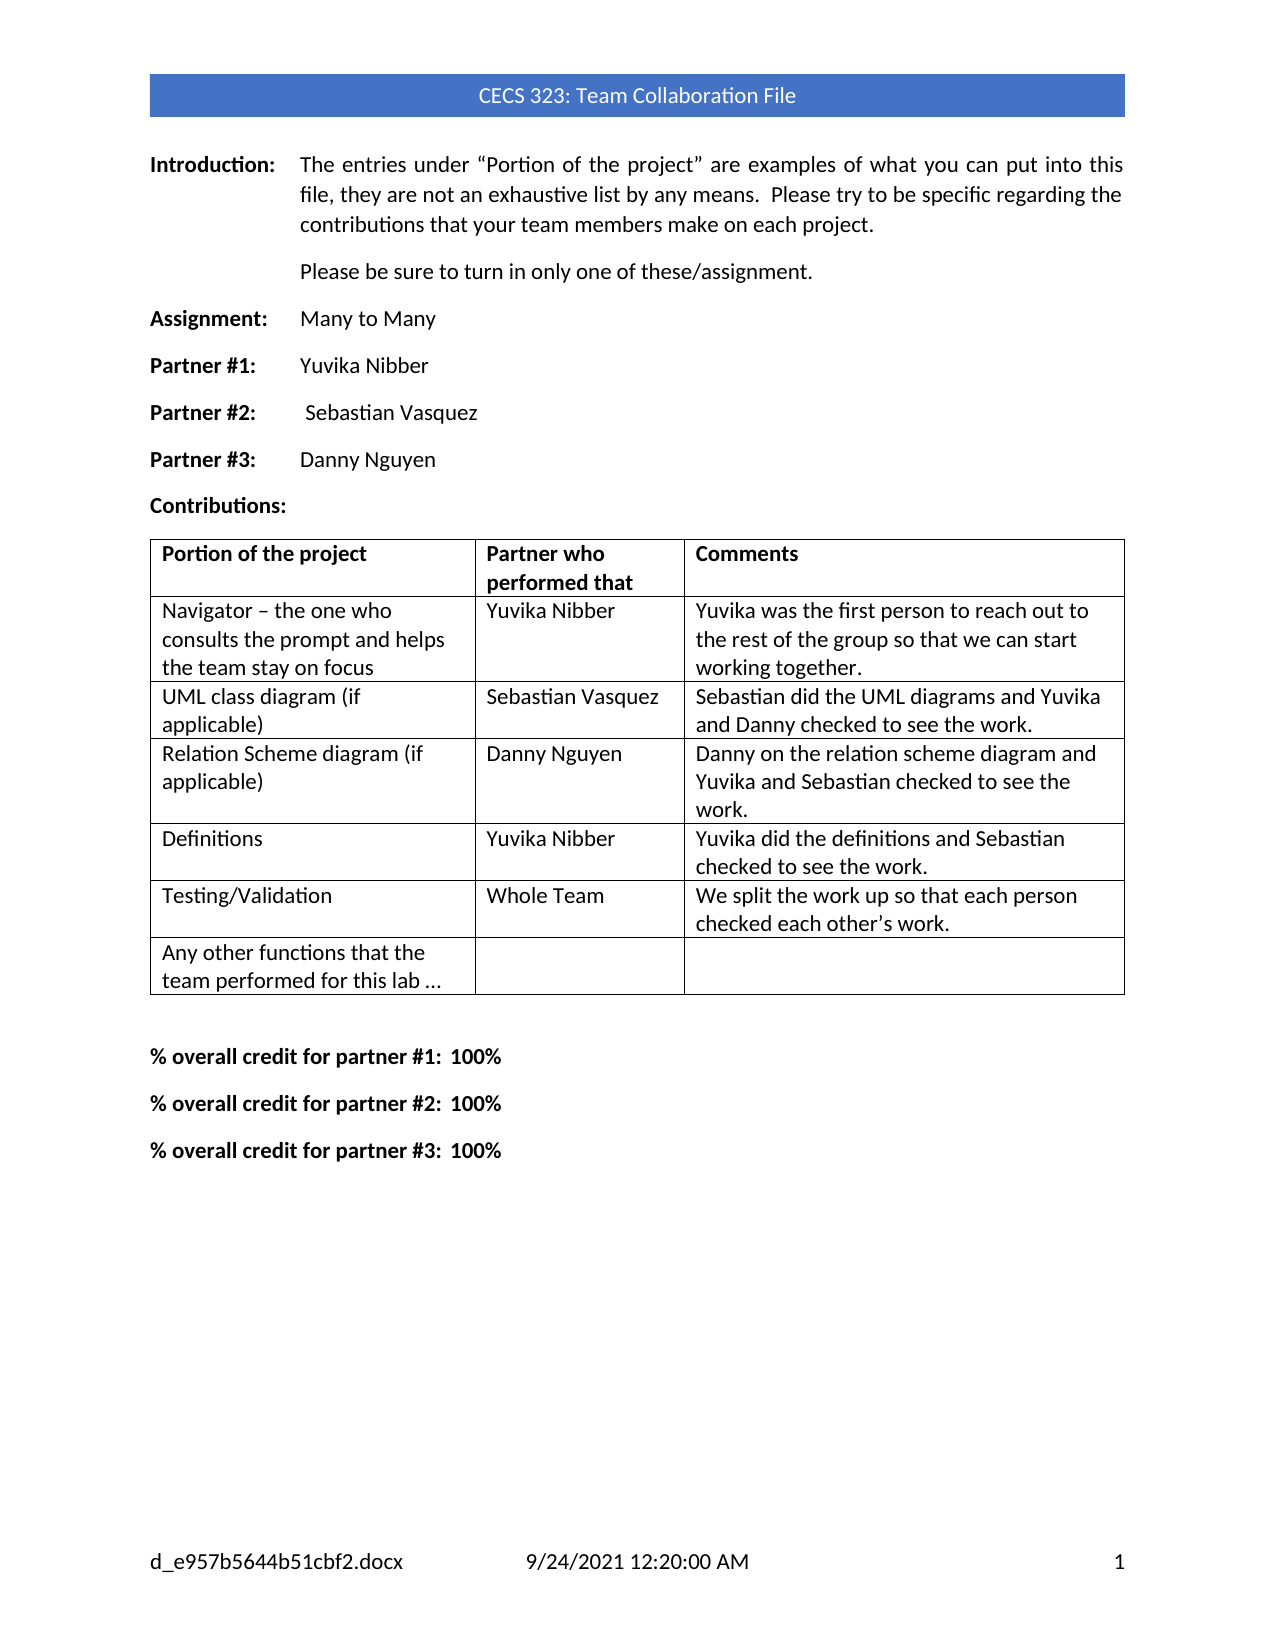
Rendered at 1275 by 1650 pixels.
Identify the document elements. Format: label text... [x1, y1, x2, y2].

text Partner #1: Yuvika Nibber [150, 351, 1125, 379]
table_cell Yuvika Nibber [476, 597, 684, 681]
text Introduction: The entries under “Portion of the project” are examples of what you can put into this file, they are not an exhaustive list by any means. Please try to be specific regarding the contributions that your team members make on each project. [150, 150, 1125, 238]
text Partner #3: Danny Nguyen [150, 445, 1125, 473]
table_cell Any other functions that the team performed for this lab … [151, 938, 475, 994]
table_header Comments [685, 540, 1124, 596]
table_cell Sebastian did the UML diagrams and Yuvika and Danny checked to see the work. [685, 682, 1124, 738]
text Assignment: Many to Many [150, 304, 1125, 332]
text % overall credit for partner #1: 100% [150, 1042, 1125, 1070]
text Partner #2: Sebastian Vasquez [150, 398, 1125, 426]
table_cell Whole Team [476, 881, 684, 937]
text Contributions: [150, 492, 1125, 520]
table_cell UML class diagram (if applicable) [151, 682, 475, 738]
table_cell Testing/Validation [151, 881, 475, 937]
table_header Partner who performed that [476, 540, 684, 596]
table_cell Danny on the relation scheme diagram and Yuvika and Sebastian checked to see the work. [685, 739, 1124, 823]
table_header Portion of the project [151, 540, 475, 596]
table_cell Yuvika did the definitions and Sebastian checked to see the work. [685, 824, 1124, 880]
table_cell Yuvika Nibber [476, 824, 684, 880]
text % overall credit for partner #2: 100% [150, 1089, 1125, 1117]
table_cell [685, 938, 1124, 994]
table_cell Sebastian Vasquez [476, 682, 684, 738]
table_cell [476, 938, 684, 994]
table_cell We split the work up so that each person checked each other’s work. [685, 881, 1124, 937]
table_cell Definitions [151, 824, 475, 880]
text Please be sure to turn in only one of these/assignment. [300, 257, 1125, 285]
table_cell Danny Nguyen [476, 739, 684, 823]
table_cell Relation Scheme diagram (if applicable) [151, 739, 475, 823]
table_cell Yuvika was the first person to reach out to the rest of the group so that we can start working together. [685, 597, 1124, 681]
text % overall credit for partner #3: 100% [150, 1136, 1125, 1164]
table_cell Navigator – the one who consults the prompt and helps the team stay on focus [151, 597, 475, 681]
